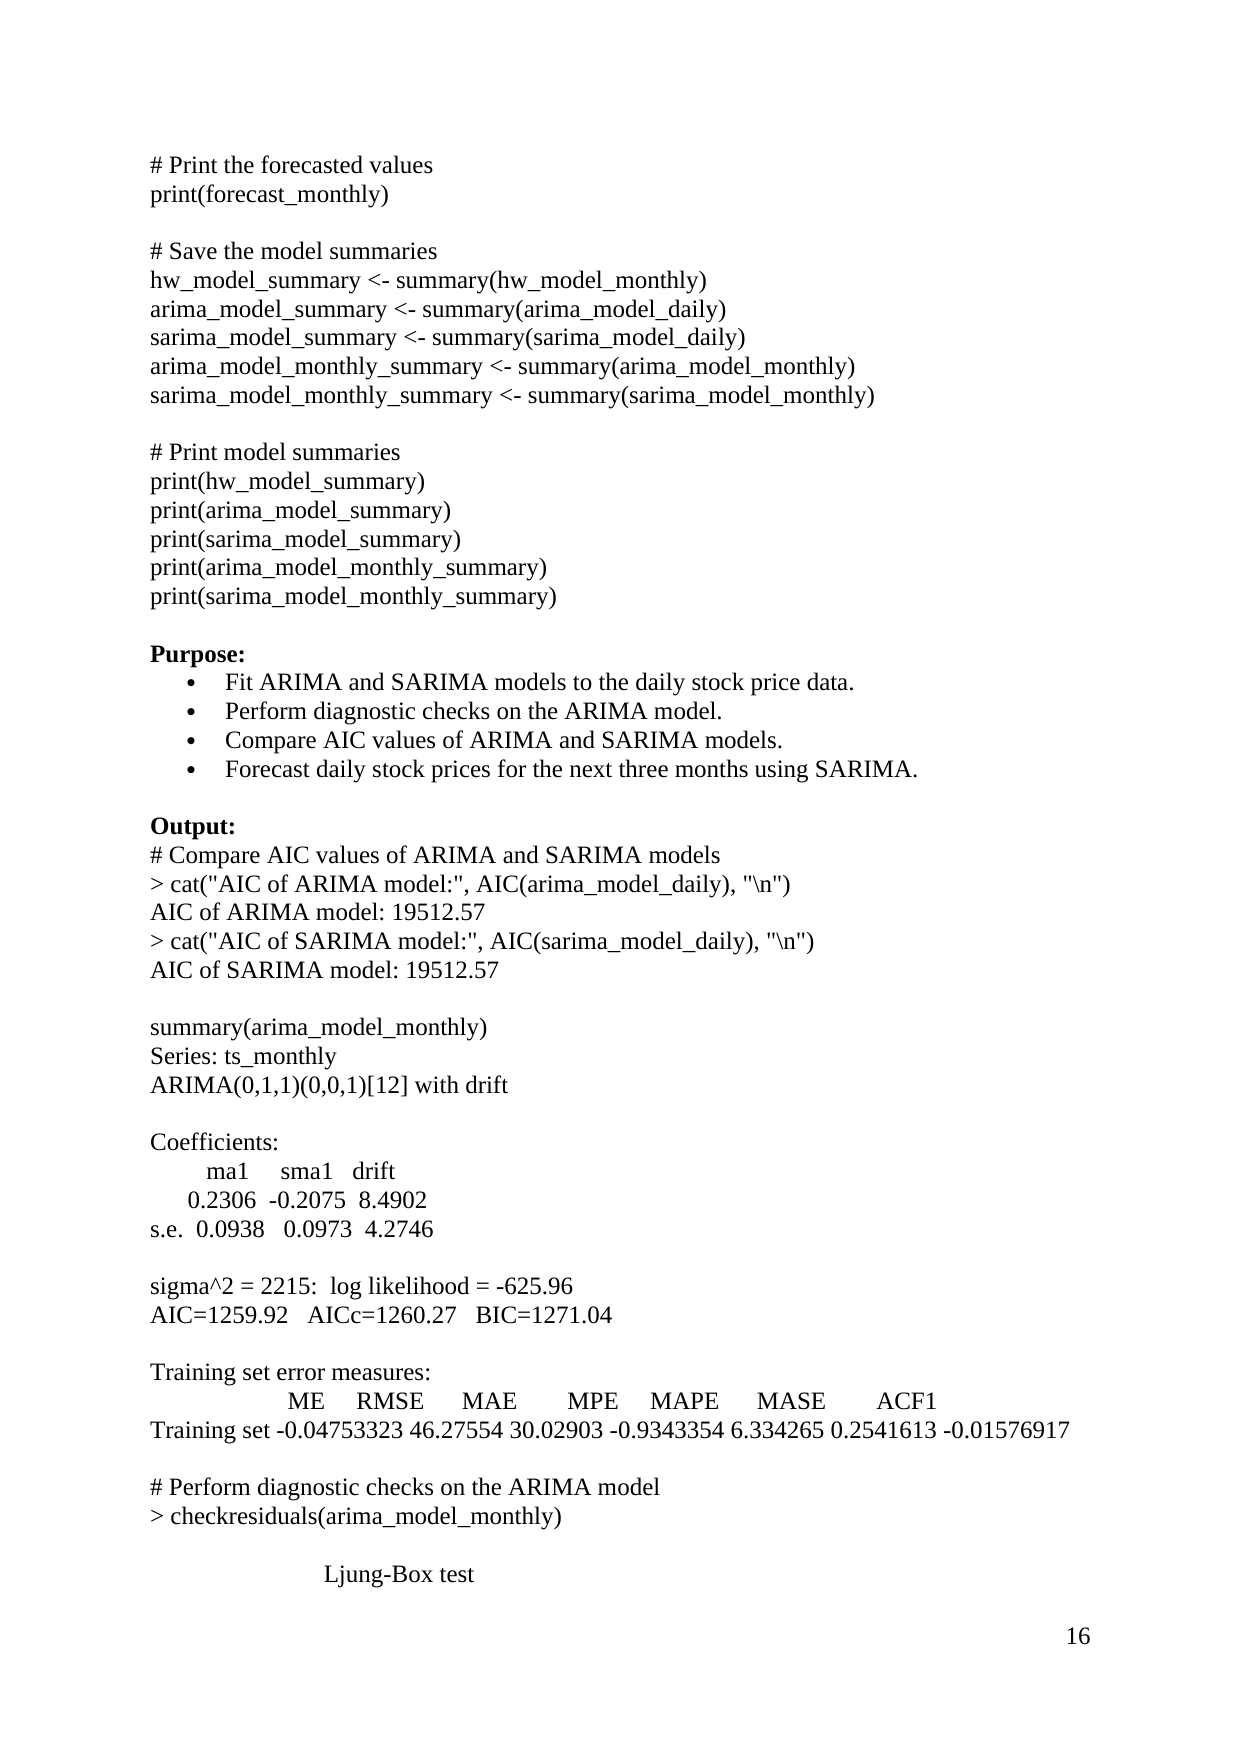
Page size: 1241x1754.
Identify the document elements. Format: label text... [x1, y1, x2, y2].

text ma1 sma1 drift [150, 1156, 1090, 1185]
text print(forecast_monthly) [150, 179, 1090, 207]
text print(sarima_model_monthly_summary) [150, 581, 1090, 610]
text Coefficients: [150, 1127, 1090, 1156]
list Fit ARIMA and SARIMA models to the daily stock price data. [187, 667, 1090, 696]
text ARIMA(0,1,1)(0,0,1)[12] with drift [150, 1070, 1090, 1099]
text > cat("AIC of SARIMA model:", AIC(sarima_model_daily), "\n") [150, 926, 1090, 955]
text # Save the model summaries [150, 236, 1090, 265]
list Compare AIC values of ARIMA and SARIMA models. [187, 725, 1090, 754]
text hw_model_summary <- summary(hw_model_monthly) [150, 265, 1090, 294]
text Ljung-Box test [150, 1559, 1090, 1587]
text # Print the forecasted values [150, 150, 1090, 179]
text sarima_model_monthly_summary <- summary(sarima_model_monthly) [150, 380, 1090, 409]
text print(hw_model_summary) [150, 466, 1090, 495]
text # Print model summaries [150, 437, 1090, 466]
list Forecast daily stock prices for the next three months using SARIMA. [187, 754, 1090, 782]
text summary(arima_model_monthly) [150, 1012, 1090, 1041]
text sarima_model_summary <- summary(sarima_model_daily) [150, 322, 1090, 351]
text sigma^2 = 2215: log likelihood = -625.96 [150, 1271, 1090, 1300]
text 0.2306 -0.2075 8.4902 [150, 1185, 1090, 1214]
text AIC of SARIMA model: 19512.57 [150, 955, 1090, 984]
text print(arima_model_monthly_summary) [150, 552, 1090, 581]
text # Compare AIC values of ARIMA and SARIMA models [150, 840, 1090, 869]
text AIC of ARIMA model: 19512.57 [150, 897, 1090, 926]
text arima_model_monthly_summary <- summary(arima_model_monthly) [150, 351, 1090, 380]
text s.e. 0.0938 0.0973 4.2746 [150, 1214, 1090, 1242]
text Series: ts_monthly [150, 1041, 1090, 1070]
text Training set error measures: [150, 1357, 1090, 1386]
list Perform diagnostic checks on the ARIMA model. [187, 696, 1090, 725]
text Purpose: [150, 639, 1090, 667]
text Training set -0.04753323 46.27554 30.02903 -0.9343354 6.334265 0.2541613 -0.01576917 [150, 1415, 1090, 1444]
text Output: [150, 811, 1090, 840]
text # Perform diagnostic checks on the ARIMA model [150, 1472, 1090, 1501]
text AIC=1259.92 AICc=1260.27 BIC=1271.04 [150, 1300, 1090, 1329]
text arima_model_summary <- summary(arima_model_daily) [150, 294, 1090, 322]
text > cat("AIC of ARIMA model:", AIC(arima_model_daily), "\n") [150, 869, 1090, 897]
text ME RMSE MAE MPE MAPE MASE ACF1 [150, 1386, 1090, 1415]
text print(sarima_model_summary) [150, 524, 1090, 552]
text > checkresiduals(arima_model_monthly) [150, 1501, 1090, 1530]
text print(arima_model_summary) [150, 495, 1090, 524]
